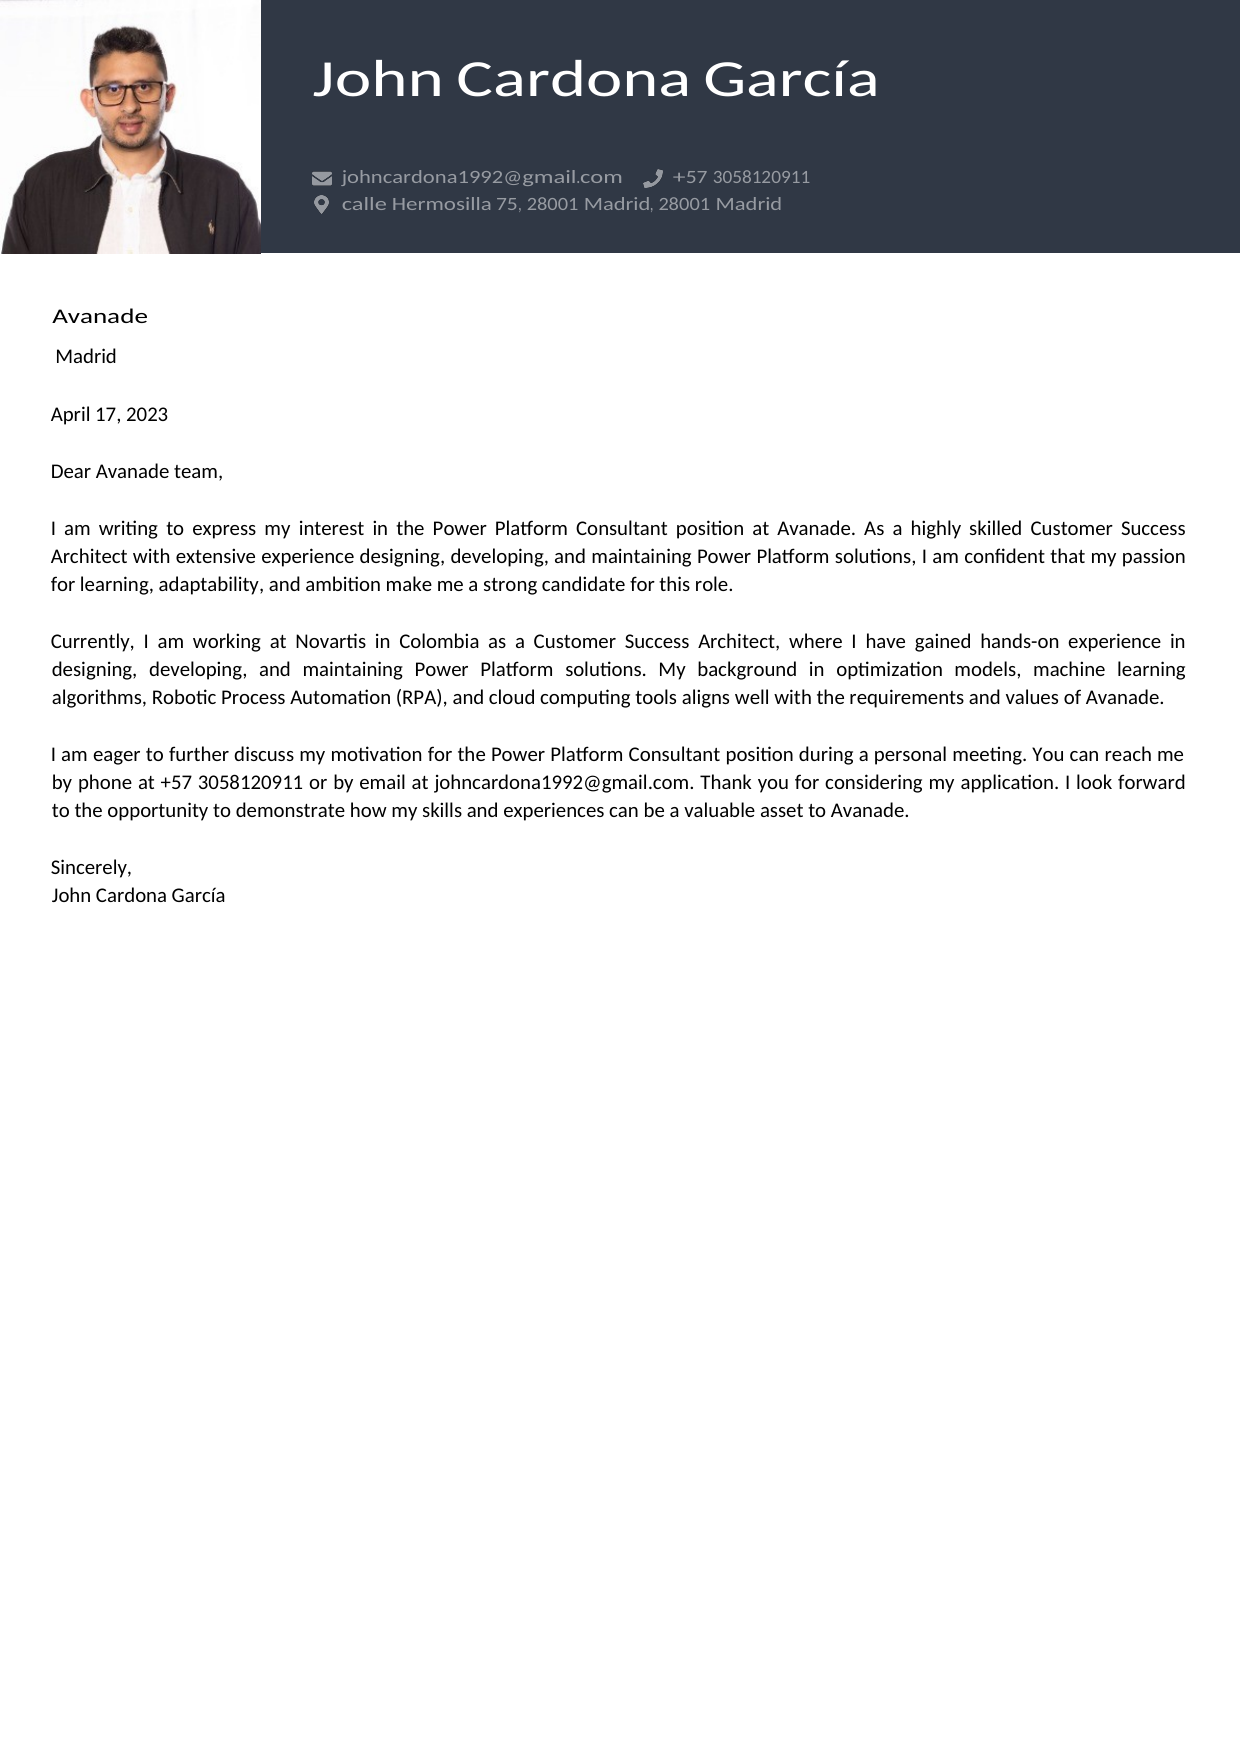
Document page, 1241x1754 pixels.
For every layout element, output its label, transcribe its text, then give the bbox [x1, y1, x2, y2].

text April 17, 2023 [51, 401, 1187, 426]
text Sincerely, John Cardona García [51, 854, 1187, 907]
text I am writing to express my interest in the Power Platform Consultant position at Avanade. As a highly skilled Customer Success Architect with extensive experience designing, developing, and maintaining Power Platform solutions, I am confident that my passion for learning, adaptability, and ambition make me a strong candidate for this role. [51, 515, 1187, 596]
picture [312, 169, 332, 188]
text Currently, I am working at Novartis in Colombia as a Customer Success Architect, where I have gained hands-on experience in designing, developing, and maintaining Power Platform solutions. My background in optimization models, machine learning algorithms, Robotic Process Automation (RPA), and cloud computing tools aligns well with the requirements and values of Avanade. [51, 628, 1187, 709]
text I am eager to further discuss my motivation for the Power Platform Consultant position during a personal meeting. You can reach me by phone at +57 3058120911 or by email at johncardona1992@gmail.com. Thank you for considering my application. I look forward to the opportunity to demonstrate how my skills and experiences can be a valuable asset to Avanade. [51, 741, 1187, 822]
picture [643, 169, 663, 188]
picture [0, 0, 261, 254]
picture [314, 195, 329, 214]
text Dear Avanade team, [51, 458, 1187, 483]
text Madrid [51, 253, 1187, 369]
